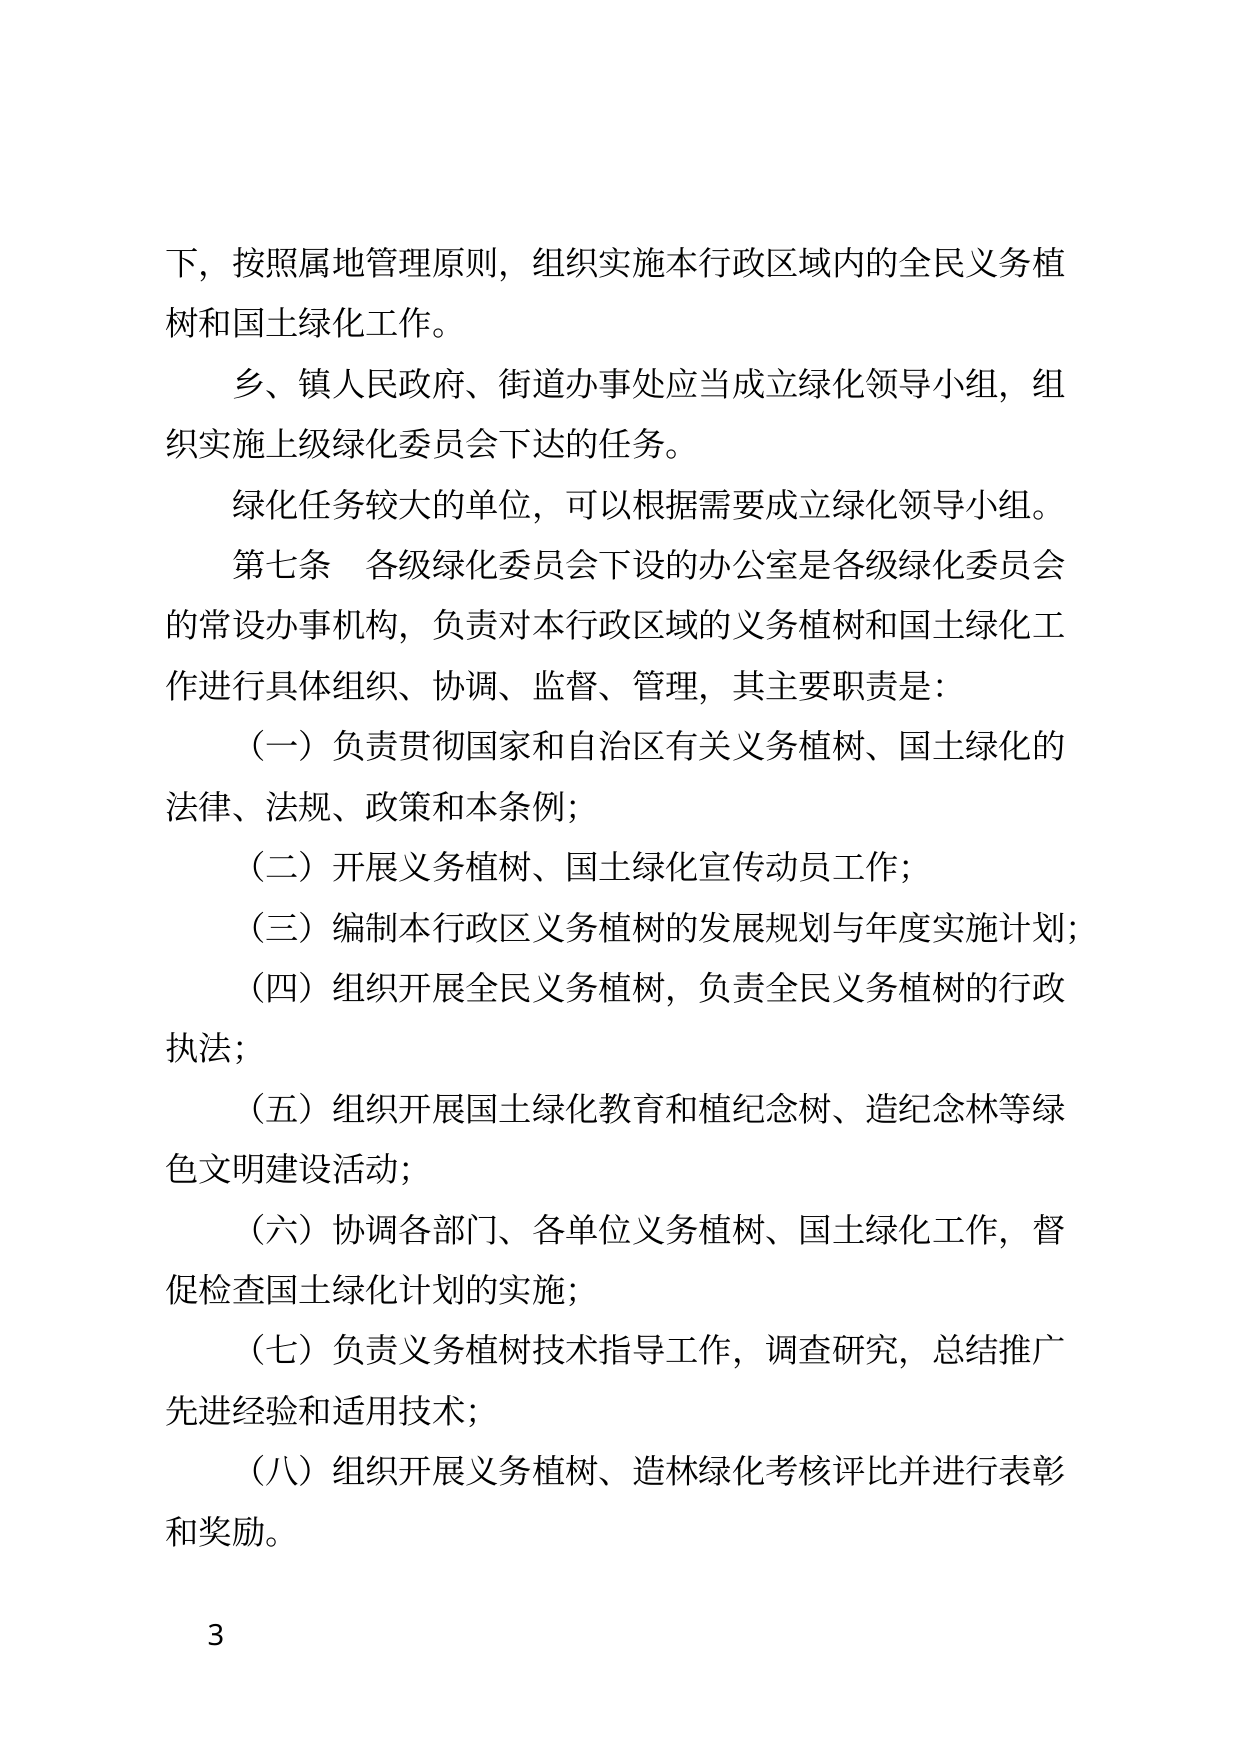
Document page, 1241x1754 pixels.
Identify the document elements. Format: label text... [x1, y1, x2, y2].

text 绿化任务较大的单位，可以根据需要成立绿化领导小组。 [165, 466, 1075, 527]
text （三）编制本行政区义务植树的发展规划与年度实施计划； [165, 889, 1075, 949]
text （四）组织开展全民义务植树，负责全民义务植树的行政执法； [165, 949, 1075, 1070]
text （二）开展义务植树、国土绿化宣传动员工作； [165, 829, 1075, 889]
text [165, 224, 1075, 345]
text （八）组织开展义务植树、造林绿化考核评比并进行表彰和奖励。 [165, 1433, 1075, 1554]
text 第七条 各级绿化委员会下设的办公室是各级绿化委员会的常设办事机构，负责对本行政区域的义务植树和国土绿化工作进行具体组织、协调、监督、管理，其主要职责是： [165, 527, 1075, 708]
text （七）负责义务植树技术指导工作，调查研究，总结推广先进经验和适用技术； [165, 1312, 1075, 1433]
text （六）协调各部门、各单位义务植树、国土绿化工作，督促检查国土绿化计划的实施； [165, 1191, 1075, 1312]
text （五）组织开展国土绿化教育和植纪念树、造纪念林等绿色文明建设活动； [165, 1070, 1075, 1191]
text 乡、镇人民政府、街道办事处应当成立绿化领导小组，组织实施上级绿化委员会下达的任务。 [165, 345, 1075, 466]
text （一）负责贯彻国家和自治区有关义务植树、国土绿化的法律、法规、政策和本条例； [165, 708, 1075, 829]
